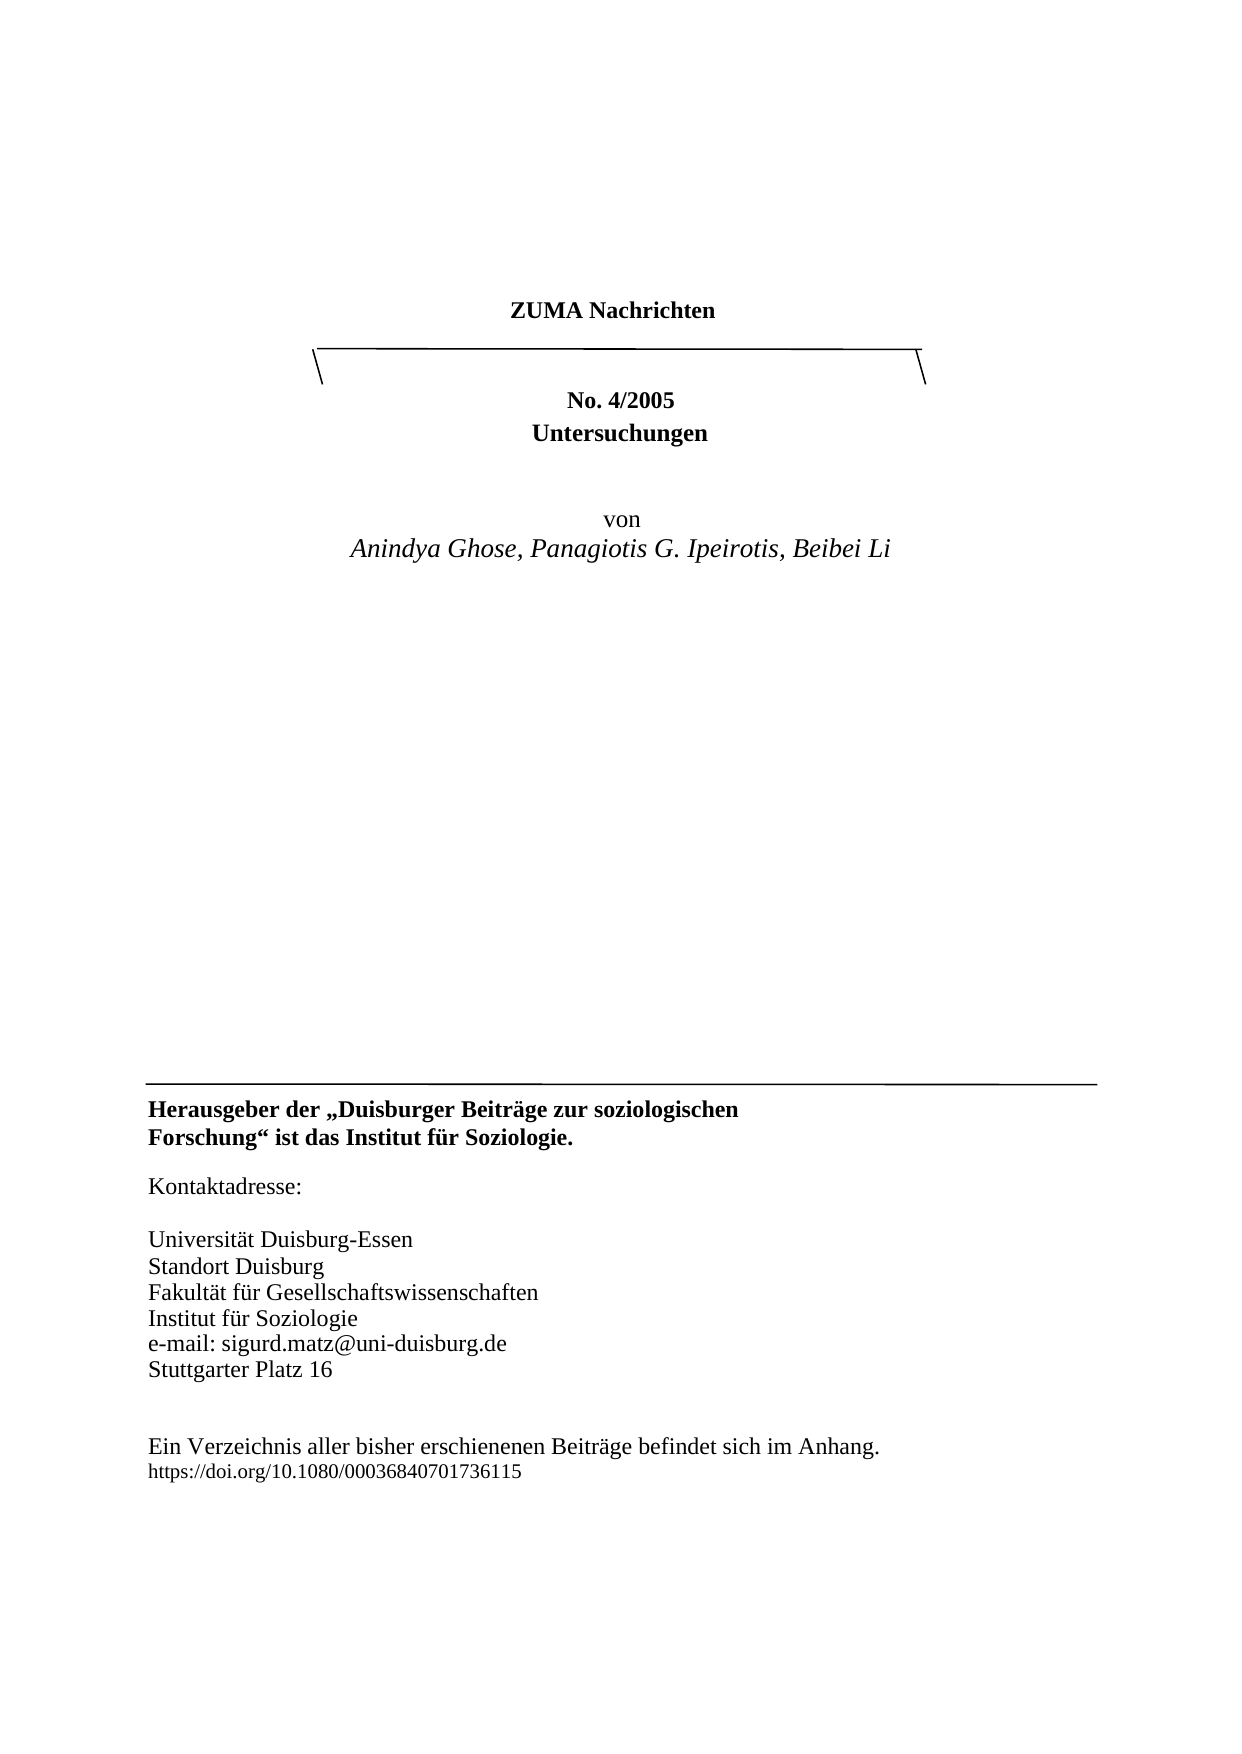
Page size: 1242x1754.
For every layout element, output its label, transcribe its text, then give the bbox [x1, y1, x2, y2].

text Anindya Ghose, Panagiotis G. Ipeirotis, Beibei Li [148, 533, 1094, 564]
text Fakultät für Gesellschaftswissenschaften [148, 1280, 1092, 1306]
text ZUMA Nachrichten [148, 297, 1077, 324]
text Herausgeber der „Duisburger Beiträge zur soziologischen Forschung“ ist das Institut für Soziologie. [148, 1096, 837, 1150]
text Stuttgarter Platz 16 [148, 1357, 443, 1383]
text Institut für Soziologie [148, 1306, 1092, 1332]
text Standort Duisburg [148, 1253, 1092, 1280]
text No. 4/2005 [148, 386, 1094, 414]
text Universität Duisburg-Essen [148, 1225, 1092, 1253]
text Ein Verzeichnis aller bisher erschienenen Beiträge befindet sich im Anhang. [148, 1432, 1092, 1459]
text Untersuchungen [148, 418, 1092, 446]
text https://doi.org/10.1080/00036840701736115 [148, 1459, 1092, 1483]
text Kontaktadresse: [148, 1172, 1092, 1199]
text von [148, 504, 1096, 533]
text e-mail: sigurd.matz@uni-duisburg.de [148, 1332, 1092, 1357]
